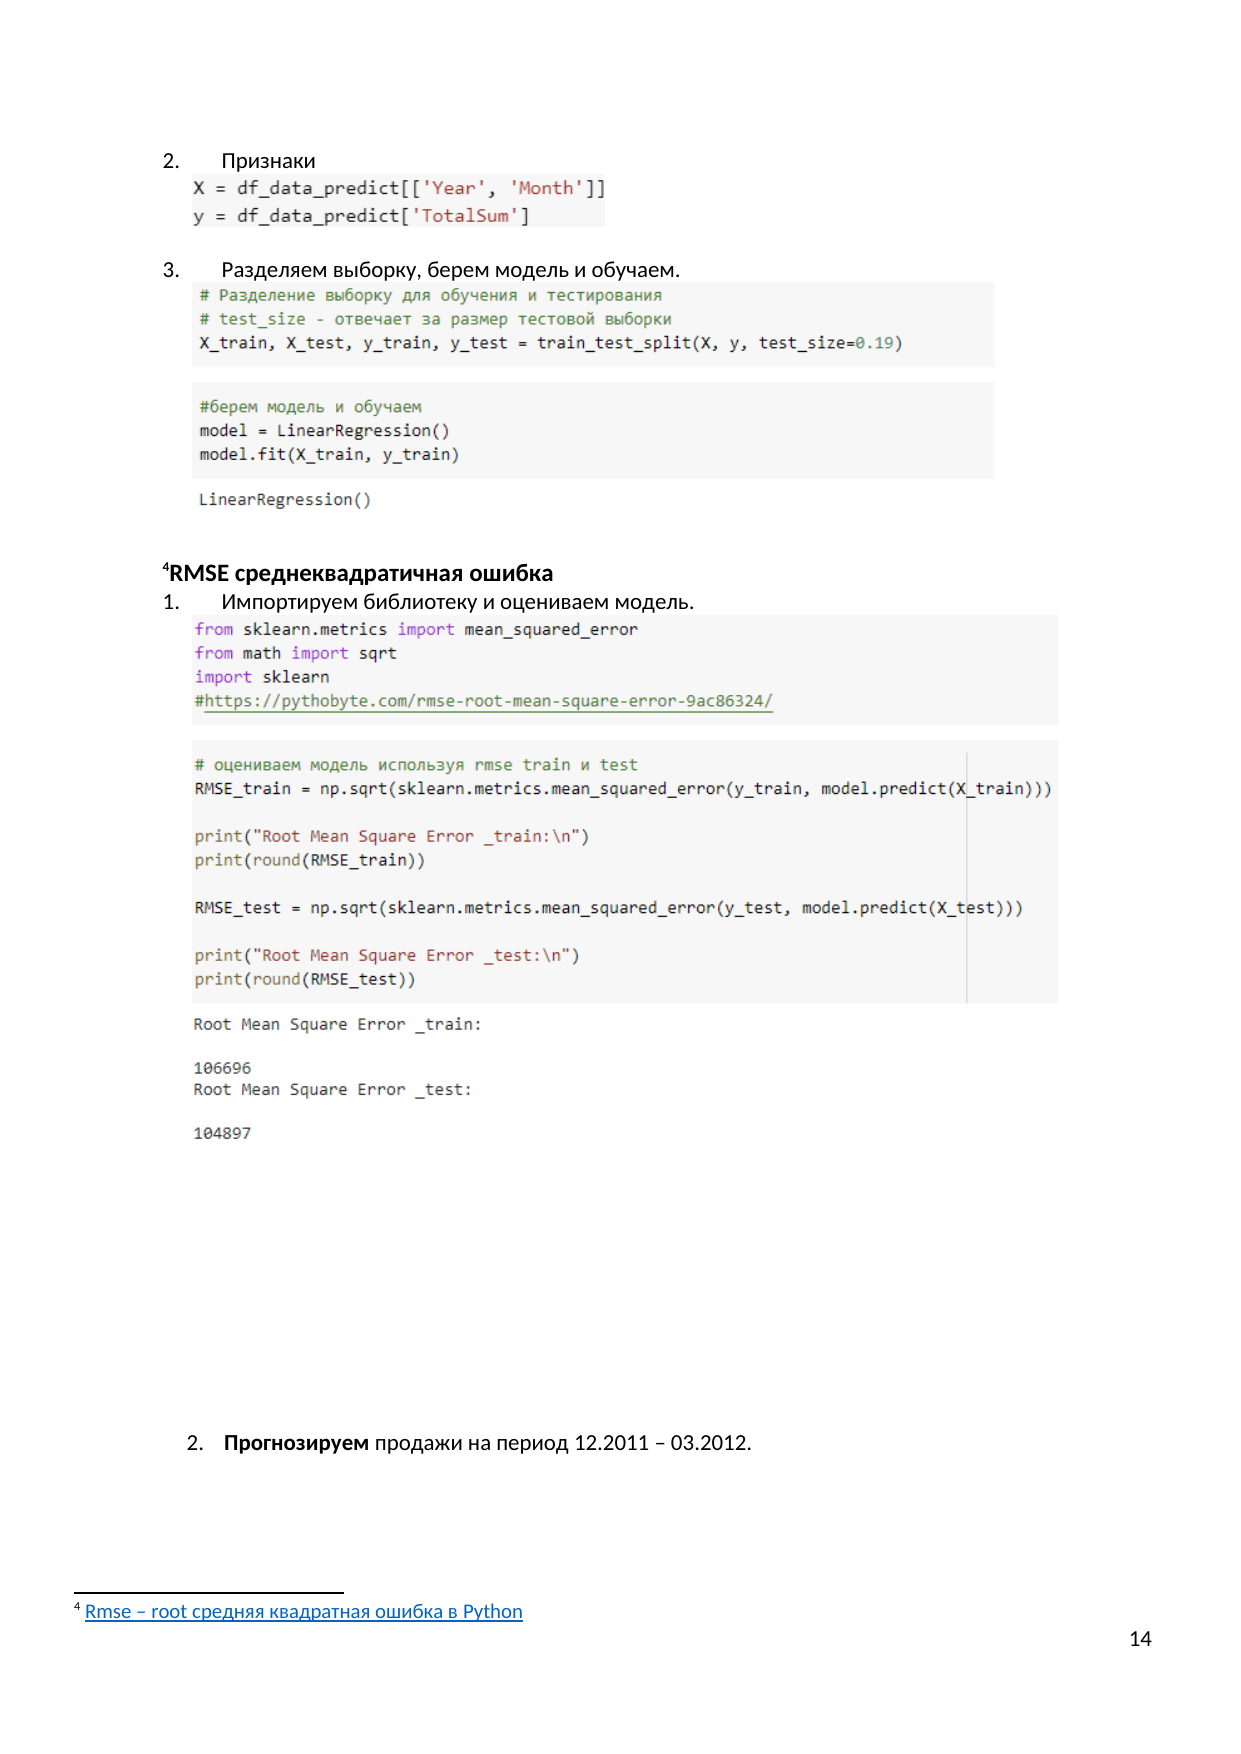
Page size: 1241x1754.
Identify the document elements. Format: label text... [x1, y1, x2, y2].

list Разделяем выборку, берем модель и обучаем. [133, 255, 1152, 283]
list RMSE среднеквадратичная ошибка [133, 557, 1152, 587]
picture [192, 282, 995, 529]
list Признаки [133, 146, 1152, 174]
picture [192, 615, 1059, 1149]
list Прогнозируем продажи на период 12.2011 – 03.2012. [186, 1428, 1152, 1456]
picture [192, 174, 605, 227]
list Импортируем библиотеку и оцениваем модель. [133, 587, 1152, 616]
